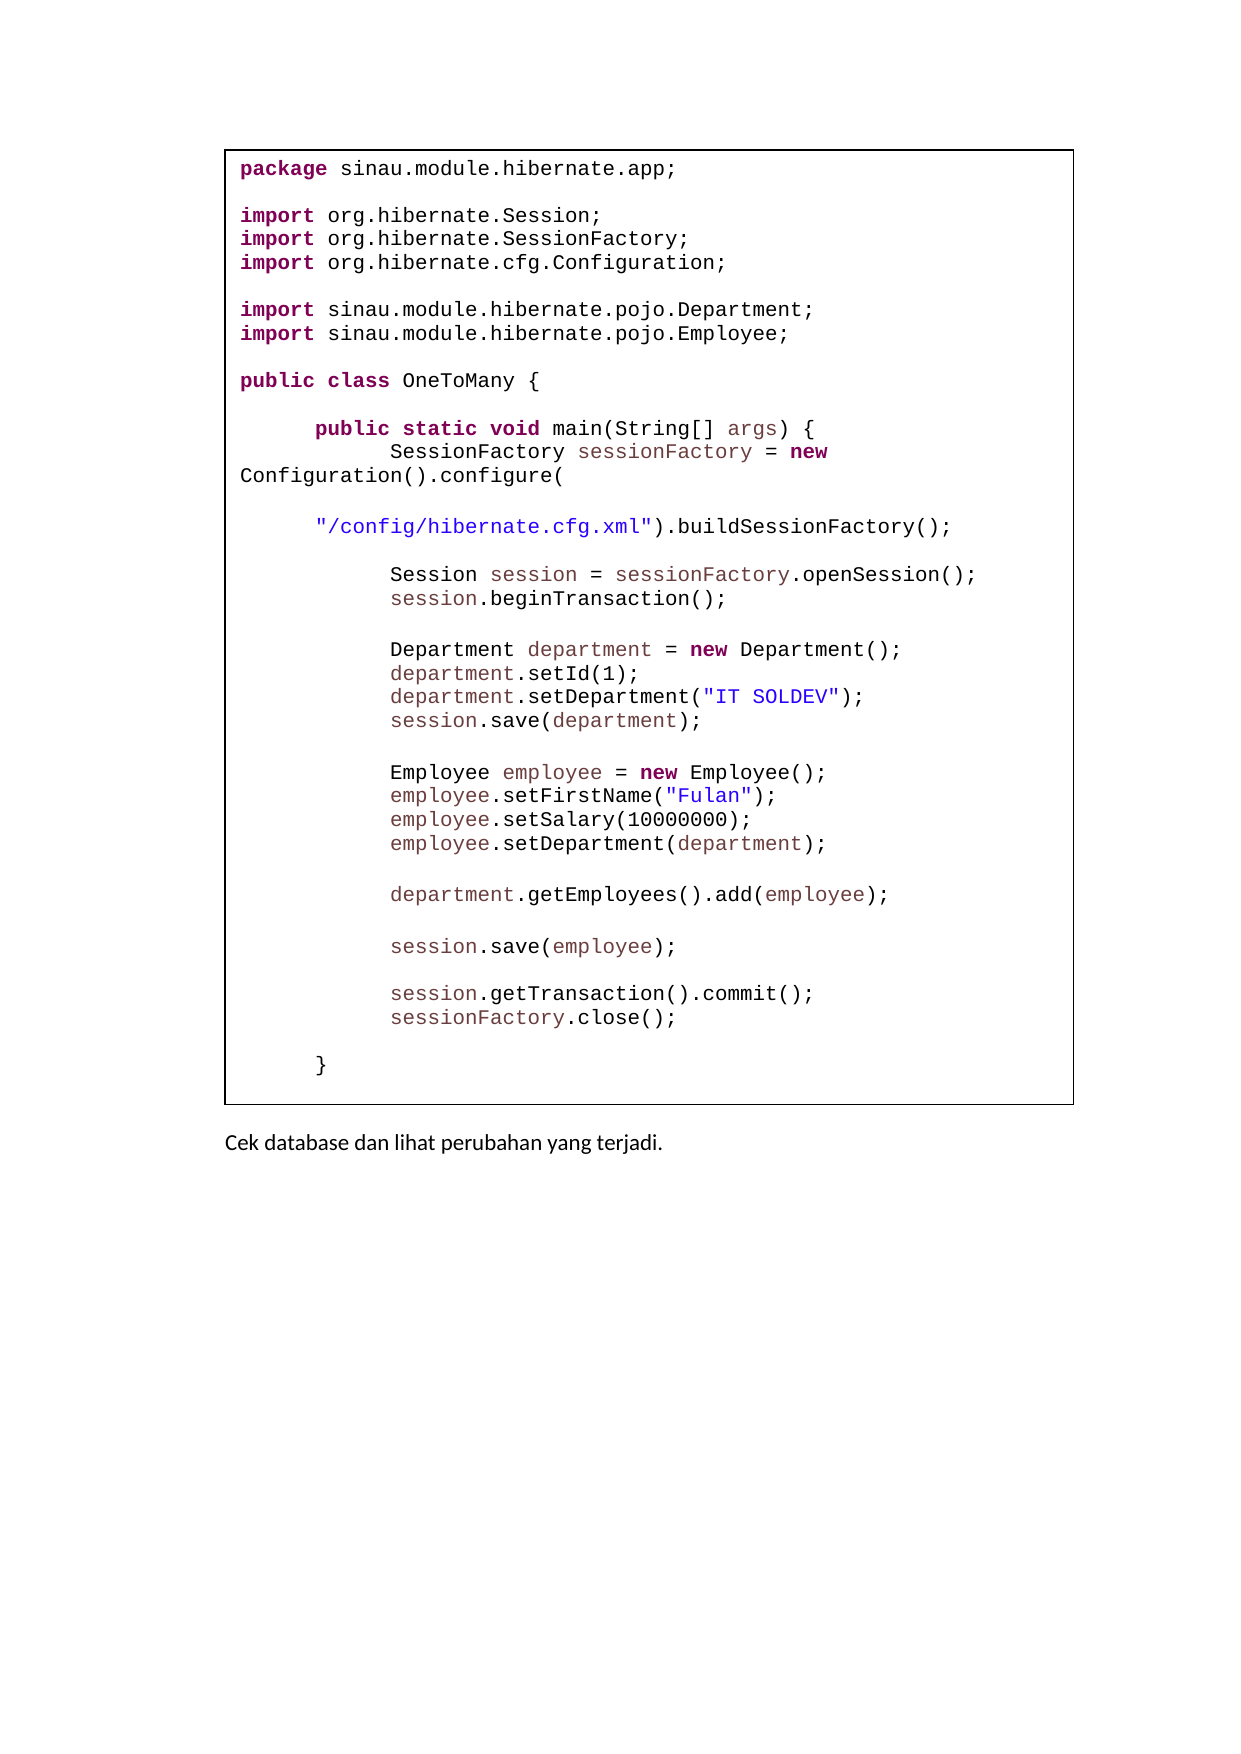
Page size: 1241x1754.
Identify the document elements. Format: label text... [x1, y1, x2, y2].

text Cek database dan lihat perubahan yang terjadi. [150, 1128, 1090, 1156]
